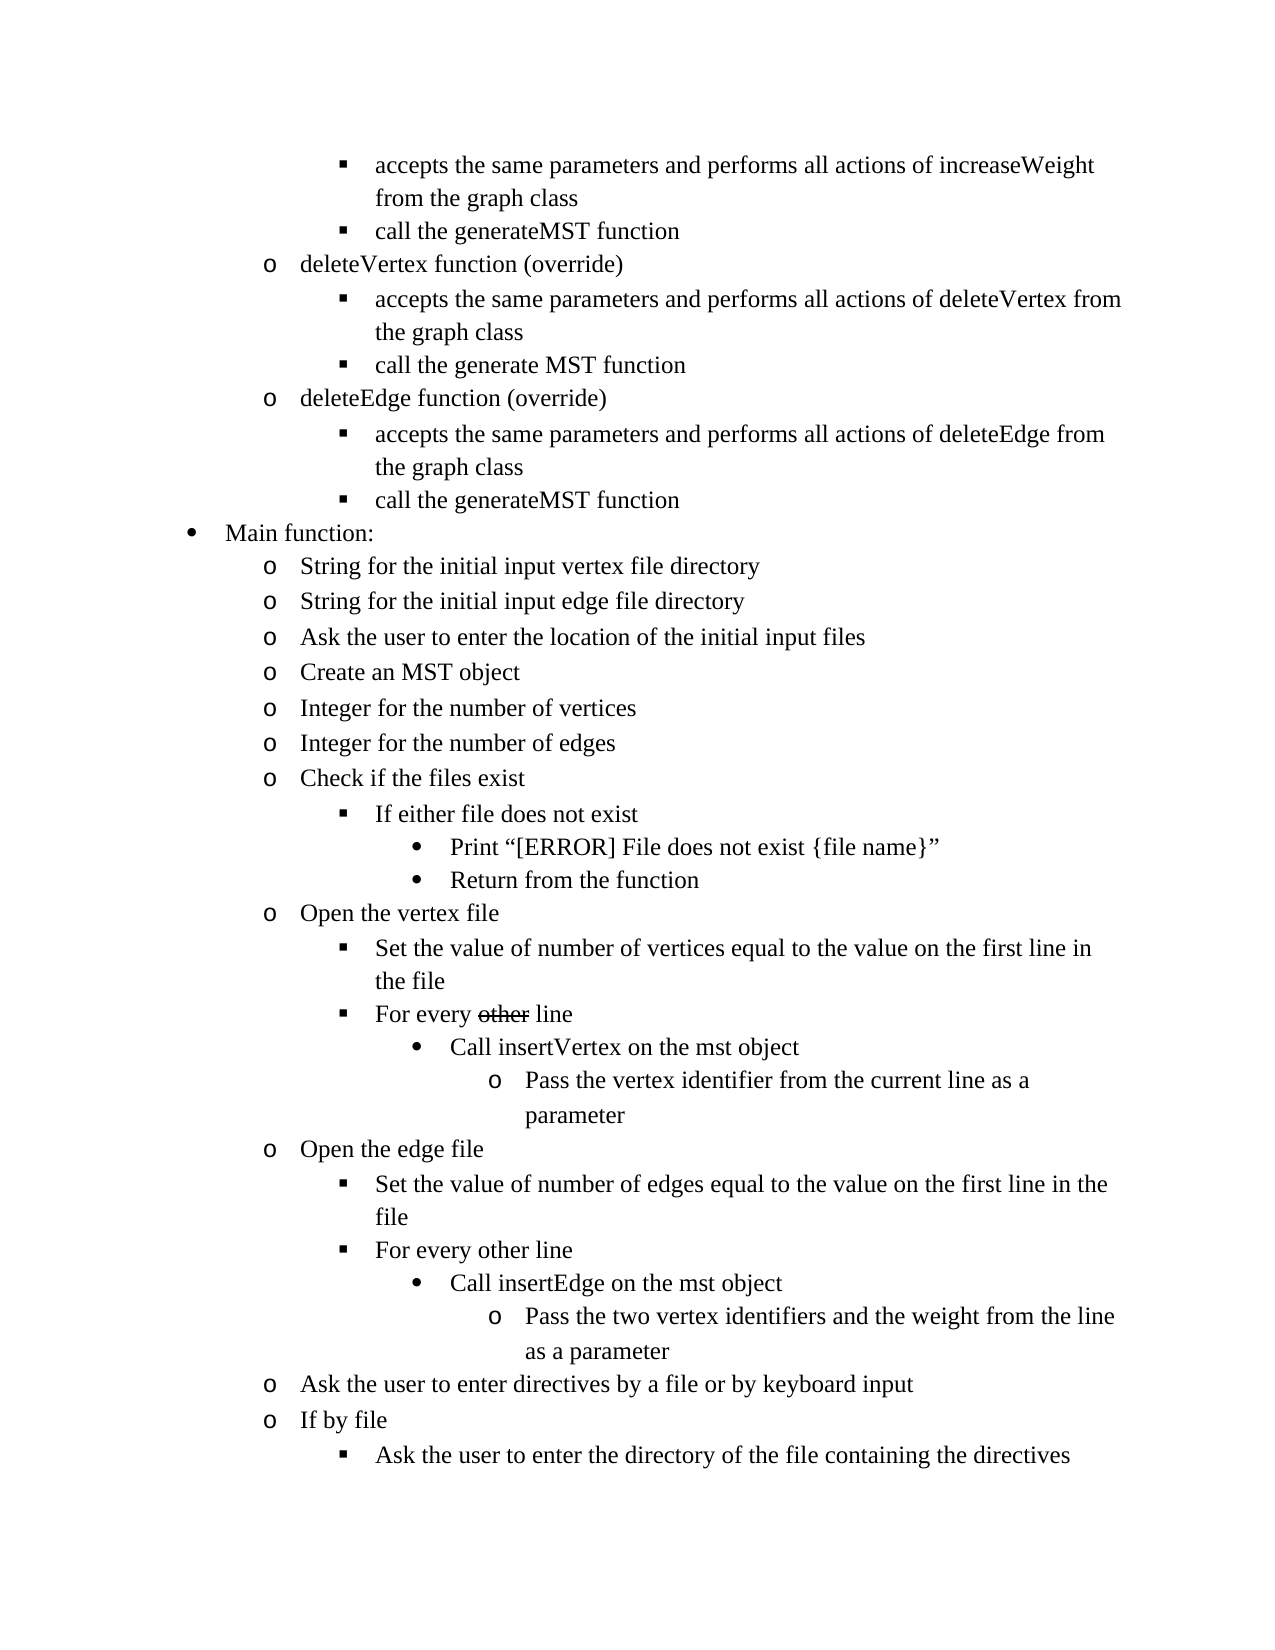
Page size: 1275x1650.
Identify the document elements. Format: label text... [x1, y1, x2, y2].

list Call insertEdge on the mst object [412, 1268, 1125, 1297]
list accepts the same parameters and performs all actions of deleteEdge from the graph class [337, 419, 1125, 481]
list Pass the vertex identifier from the current line as a parameter [487, 1066, 1125, 1129]
list Check if the files exist [262, 763, 1125, 794]
list Ask the user to enter the location of the initial input files [262, 622, 1125, 653]
list String for the initial input vertex file directory [262, 551, 1125, 582]
list Set the value of number of vertices equal to the value on the first line in the file [337, 933, 1125, 995]
list accepts the same parameters and performs all actions of deleteVertex from the graph class [337, 284, 1125, 346]
list Create an MST object [262, 657, 1125, 688]
list Integer for the number of vertices [262, 693, 1125, 723]
list Call insertVertex on the mst object [412, 1032, 1125, 1061]
list Ask the user to enter directives by a file or by keyboard input [262, 1369, 1125, 1400]
list Set the value of number of edges equal to the value on the first line in the file [337, 1169, 1125, 1231]
list deleteEdge function (override) [262, 383, 1125, 414]
list If by file [262, 1405, 1125, 1436]
list Print “[ERROR] File does not exist {file name}” [412, 832, 1125, 861]
list Open the vertex file [262, 898, 1125, 929]
list Return from the function [412, 865, 1125, 894]
list For every other line [337, 999, 1125, 1028]
list call the generateMST function [337, 485, 1125, 514]
list String for the initial input edge file directory [262, 586, 1125, 617]
list For every other line [337, 1235, 1125, 1264]
list If either file does not exist [337, 799, 1125, 828]
list Open the edge file [262, 1134, 1125, 1164]
list call the generate MST function [337, 351, 1125, 379]
list Pass the two vertex identifiers and the weight from the line as a parameter [487, 1301, 1125, 1365]
list Ask the user to enter the directory of the file containing the directives [337, 1440, 1125, 1469]
list Integer for the number of edges [262, 728, 1125, 759]
list accepts the same parameters and performs all actions of increaseWeight from the graph class [337, 150, 1125, 212]
list call the generateMST function [337, 216, 1125, 245]
list deleteVertex function (override) [262, 249, 1125, 280]
list Main function: [187, 518, 1125, 547]
